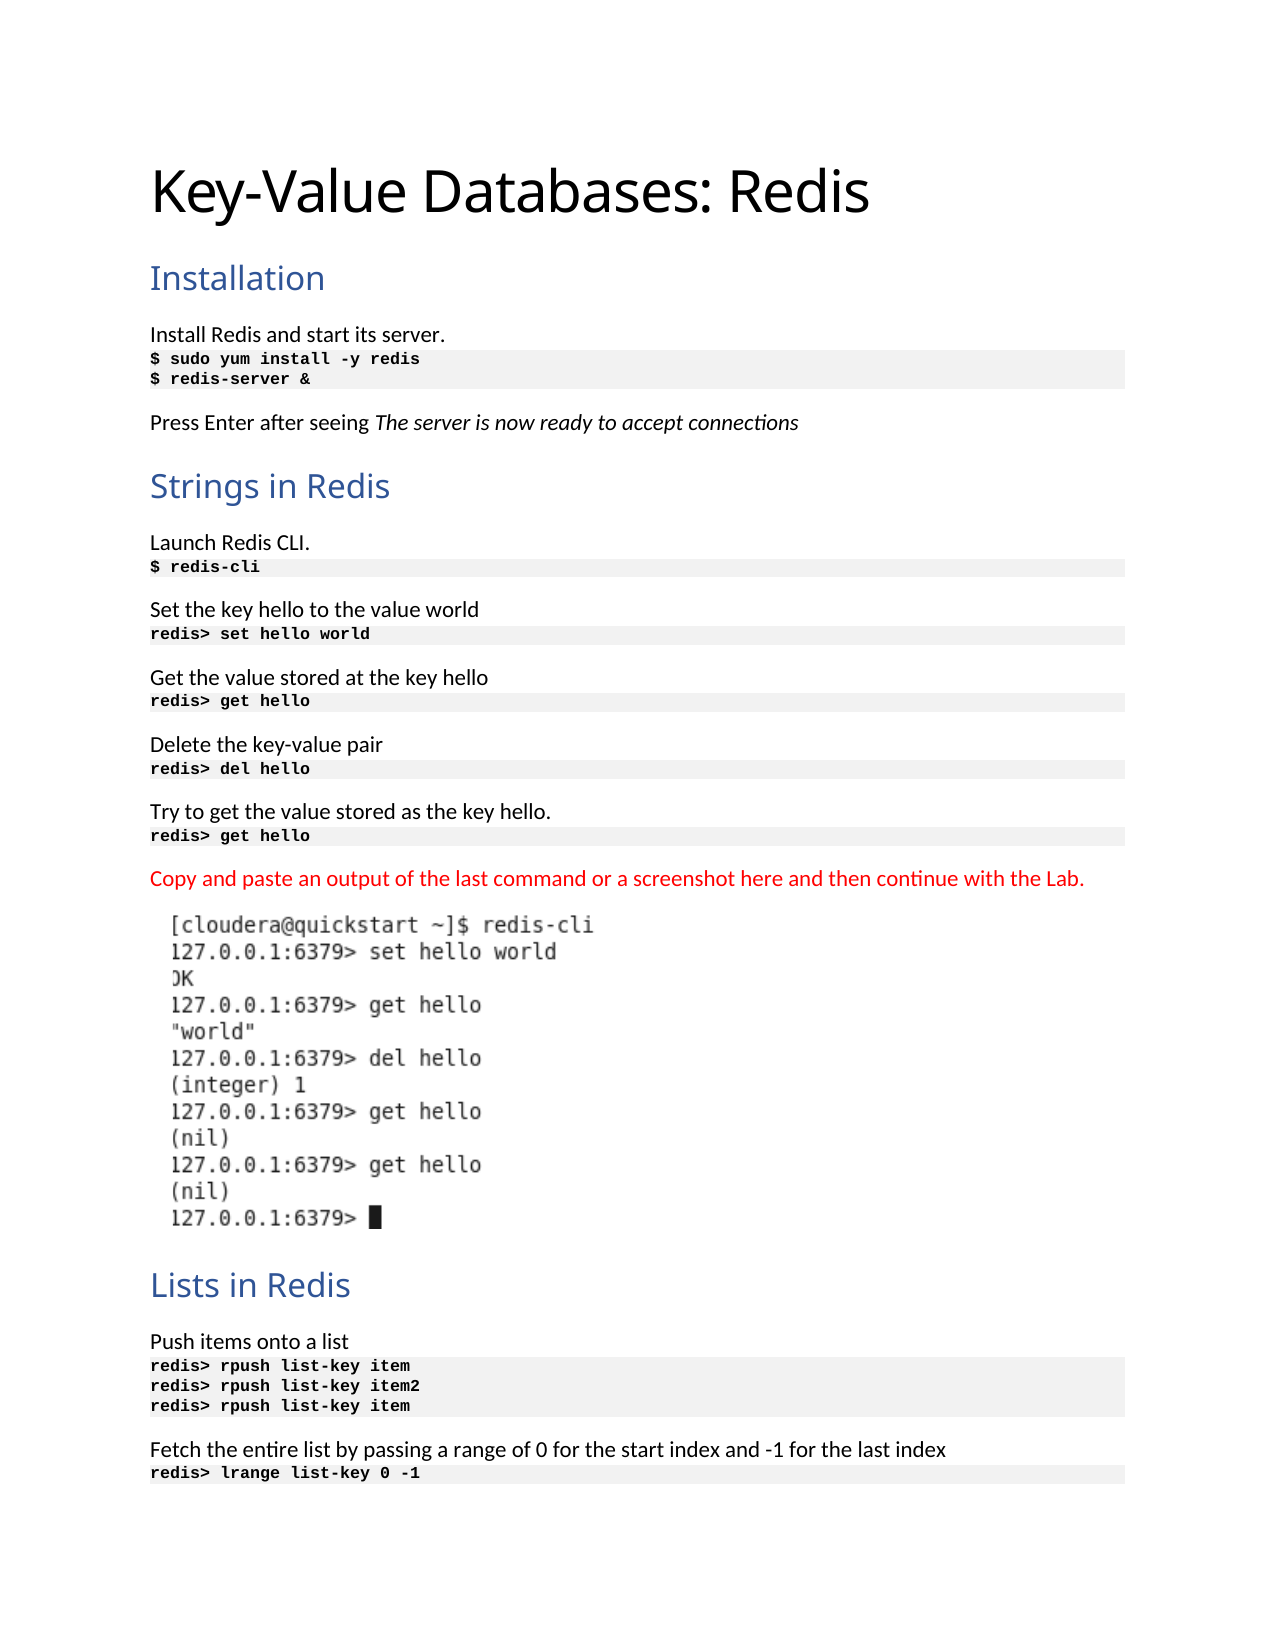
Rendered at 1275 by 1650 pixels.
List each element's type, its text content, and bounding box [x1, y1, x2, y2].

text redis> get hello [150, 827, 1125, 846]
text redis> get hello [150, 693, 1125, 712]
text redis> rpush list-key item [150, 1357, 1125, 1376]
text redis> lrange list-key 0 -1 [150, 1465, 1125, 1484]
text Press Enter after seeing The server is now ready to accept connections [150, 408, 1125, 436]
text Push items onto a list [150, 1327, 1125, 1355]
text Launch Redis CLI. [150, 528, 1125, 556]
text redis> set hello world [150, 626, 1125, 645]
text Fetch the entire list by passing a range of 0 for the start index and -1 for the last index [150, 1435, 1125, 1463]
text redis> rpush list-key item2 [150, 1377, 1125, 1396]
subtitle Installation [150, 254, 1125, 300]
text redis> rpush list-key item [150, 1398, 1125, 1417]
text redis> del hello [150, 760, 1125, 779]
text Get the value stored at the key hello [150, 663, 1125, 691]
text Try to get the value stored as the key hello. [150, 797, 1125, 825]
subtitle Lists in Redis [150, 1261, 1125, 1307]
text $ redis-server & [150, 371, 1125, 389]
text $ sudo yum install -y redis [150, 350, 1125, 369]
text Copy and paste an output of the last command or a screenshot here and then continue with the Lab. [150, 864, 1125, 892]
text Install Redis and start its server. [150, 320, 1125, 348]
text $ redis-cli [150, 559, 1125, 577]
subtitle Strings in Redis [150, 463, 1125, 508]
title Key-Value Databases: Redis [150, 150, 1125, 229]
text Set the key hello to the value world [150, 596, 1125, 624]
picture [172, 911, 889, 1229]
text Delete the key-value pair [150, 730, 1125, 758]
